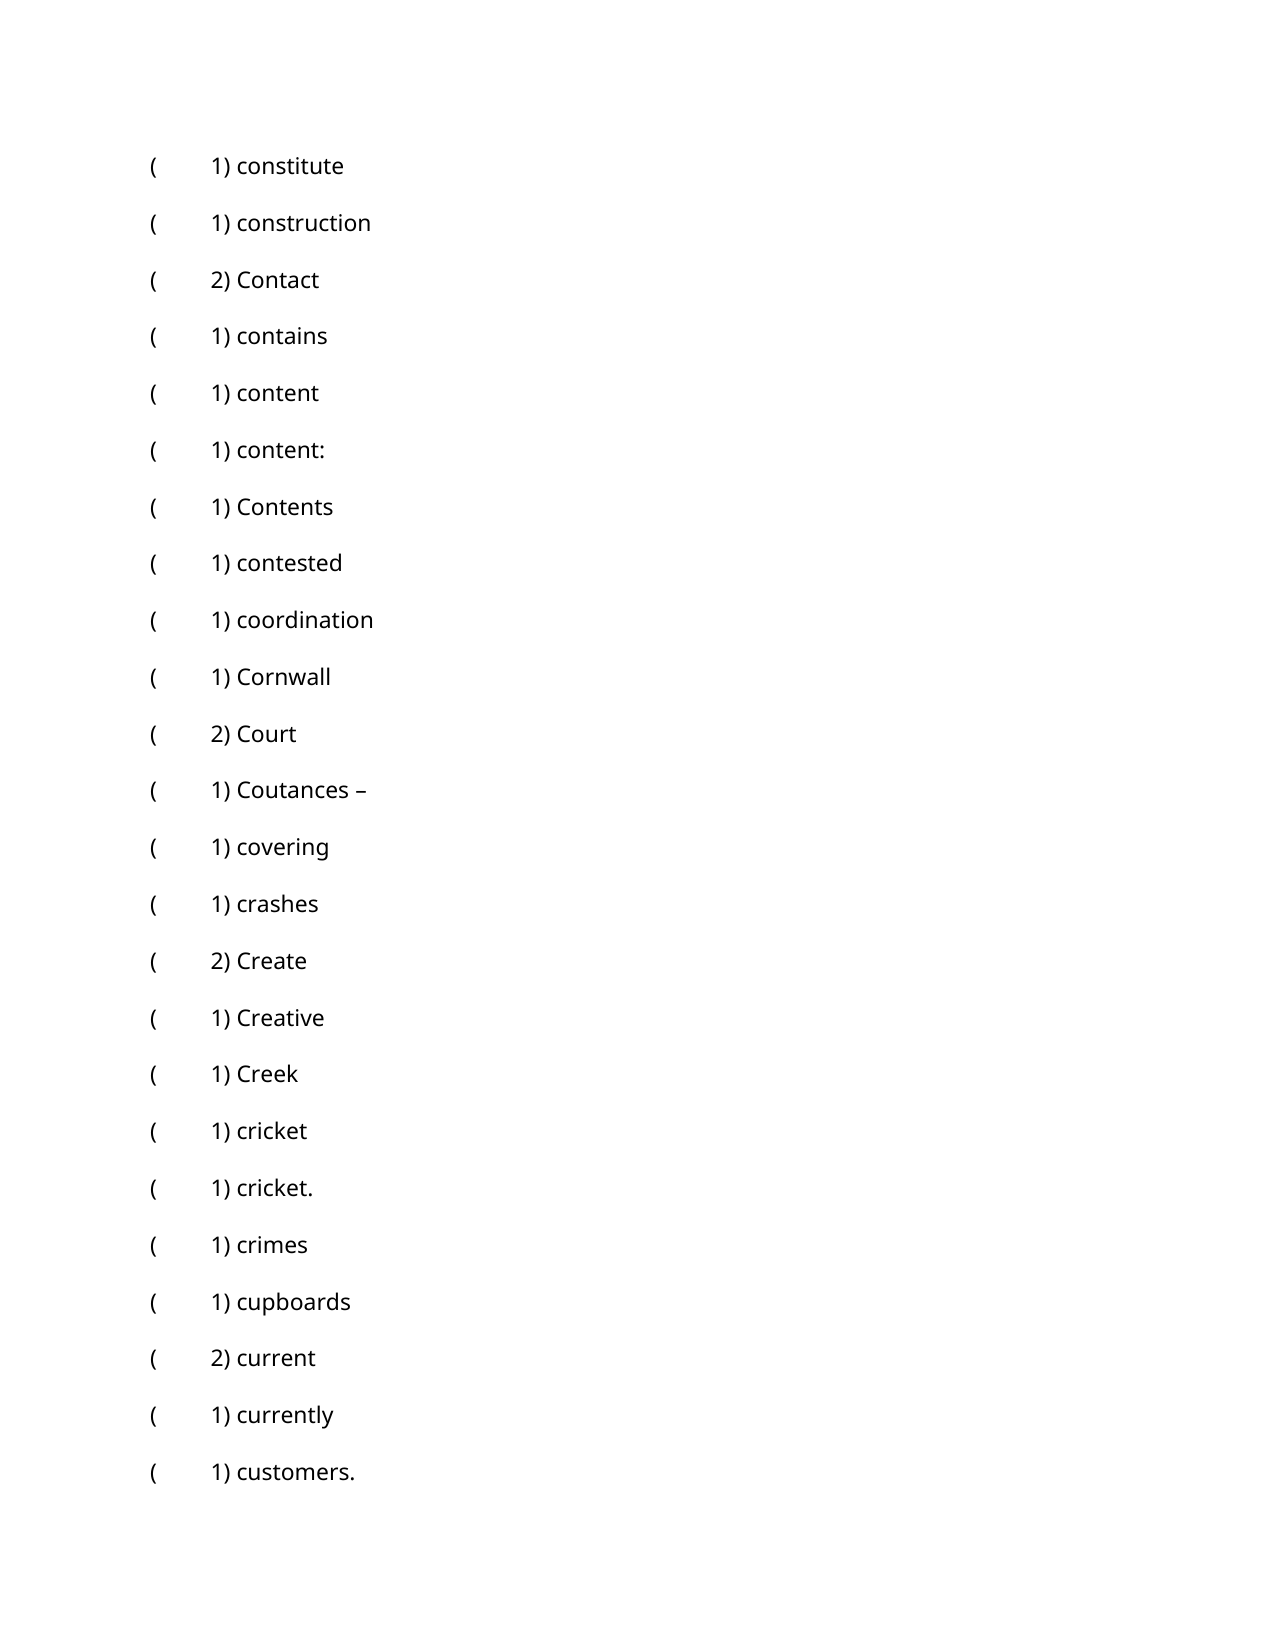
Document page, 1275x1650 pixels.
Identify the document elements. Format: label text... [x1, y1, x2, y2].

text ( 1) Coutances – [150, 774, 1125, 806]
text ( 2) Create [150, 945, 1125, 976]
text ( 1) cricket. [150, 1172, 1125, 1203]
text ( 1) customers. [150, 1456, 1125, 1487]
text ( 2) current [150, 1342, 1125, 1373]
text ( 1) Contents [150, 491, 1125, 522]
text ( 1) content [150, 377, 1125, 408]
text ( 1) contains [150, 320, 1125, 352]
text ( 1) constitute [150, 150, 1125, 181]
text ( 1) Cornwall [150, 661, 1125, 692]
text ( 1) currently [150, 1399, 1125, 1430]
text ( 1) cupboards [150, 1285, 1125, 1317]
text ( 1) crashes [150, 888, 1125, 919]
text ( 2) Court [150, 718, 1125, 749]
text ( 2) Contact [150, 263, 1125, 295]
text ( 1) content: [150, 434, 1125, 465]
text ( 1) coordination [150, 604, 1125, 635]
text ( 1) contested [150, 547, 1125, 579]
text ( 1) Creative [150, 1002, 1125, 1033]
text ( 1) construction [150, 207, 1125, 238]
text ( 1) crimes [150, 1229, 1125, 1260]
text ( 1) Creek [150, 1058, 1125, 1089]
text ( 1) cricket [150, 1115, 1125, 1146]
text ( 1) covering [150, 831, 1125, 862]
